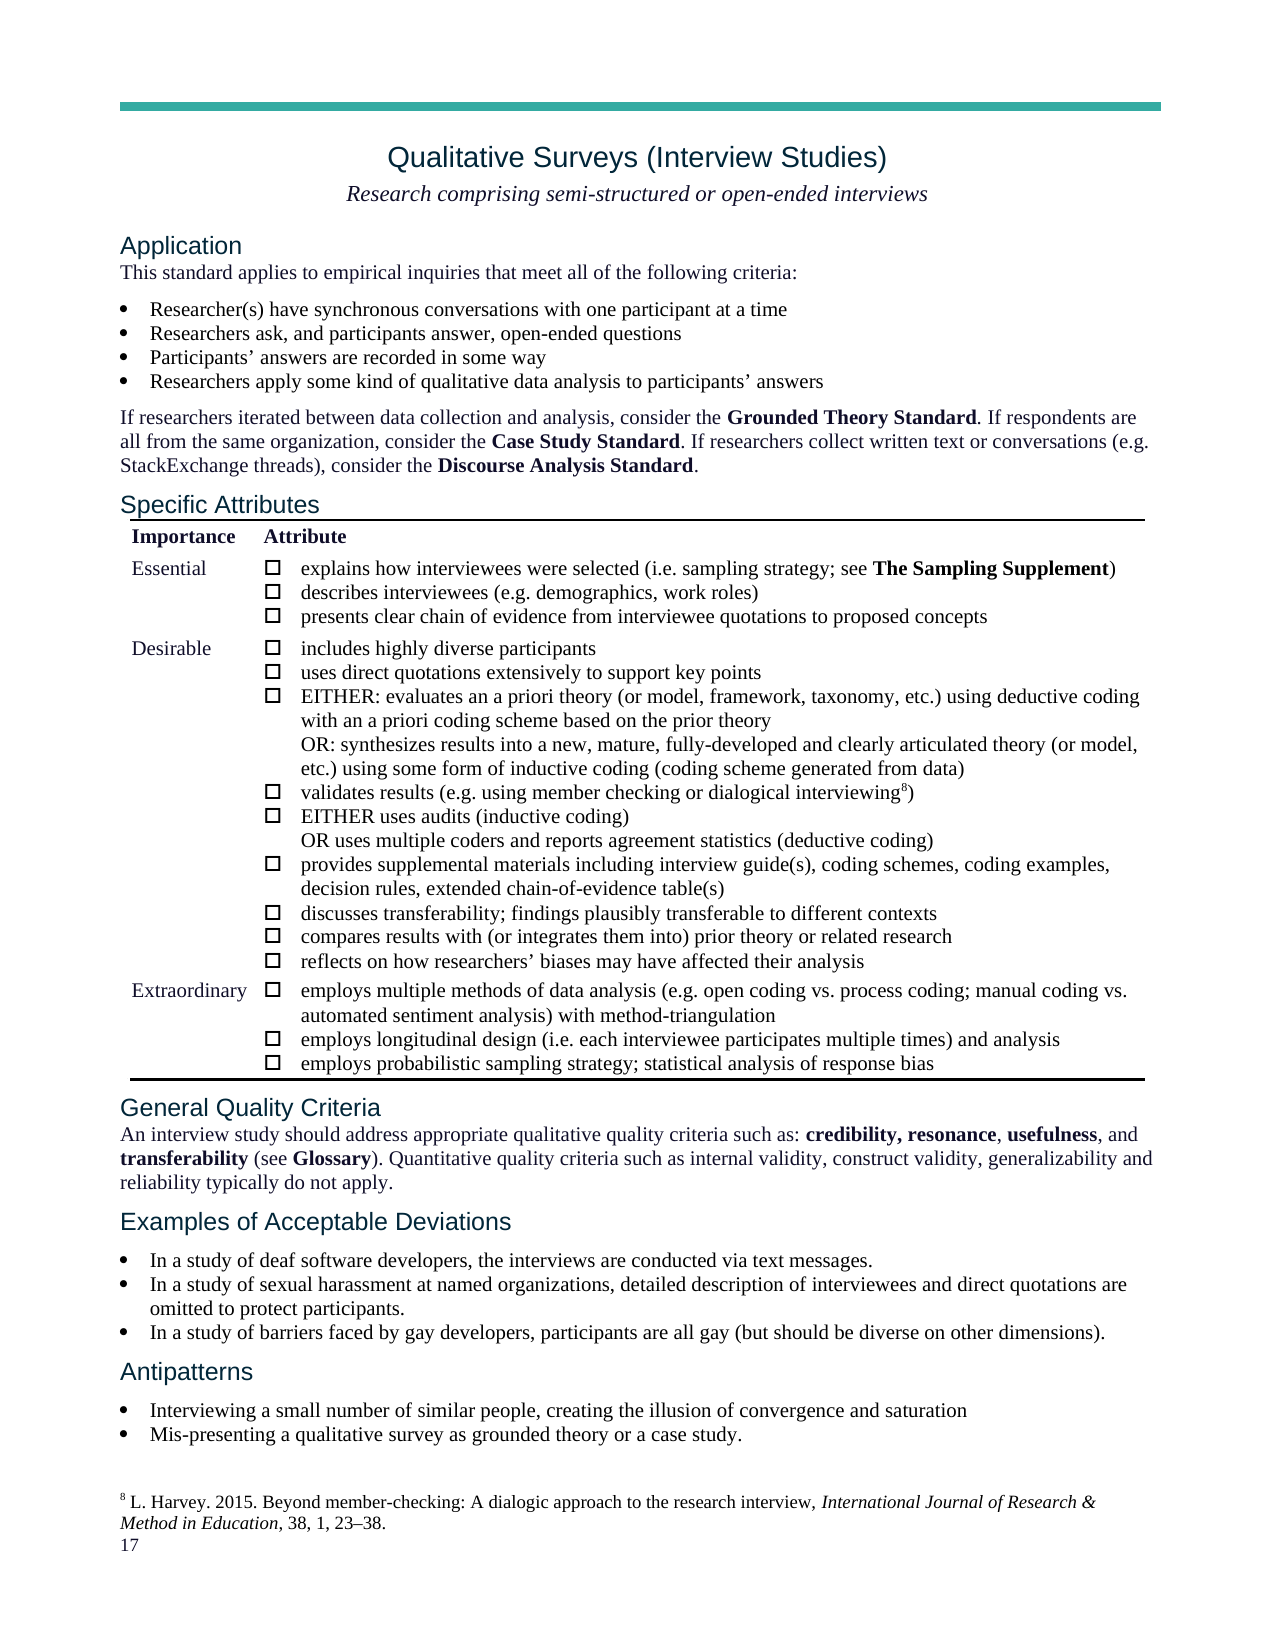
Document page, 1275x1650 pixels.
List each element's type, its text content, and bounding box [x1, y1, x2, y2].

table_cell explains how interviewees were selected (i.e. sampling strategy; see The Sampling Supplement) describes interviewees (e.g. demographics, work roles) presents clear chain of evidence from interviewee quotations to proposed concepts [261, 553, 1145, 631]
table_cell Extraordinary [130, 976, 259, 1078]
text Research comprising semi-structured or open-ended interviews [120, 180, 1155, 206]
subtitle Antipatterns [120, 1357, 1155, 1385]
list Interviewing a small number of similar people, creating the illusion of convergence and saturation [120, 1398, 1155, 1422]
table_cell includes highly diverse participants uses direct quotations extensively to support key points EITHER: evaluates an a priori theory (or model, framework, taxonomy, etc.) using deductive coding with an a priori coding scheme based on the prior theory OR: synthesizes results into a new, mature, fully-developed and clearly articulated theory (or model, etc.) using some form of inductive coding (coding scheme generated from data) validates results (e.g. using member checking or dialogical interviewing) EITHER uses audits (inductive coding) OR uses multiple coders and reports agreement statistics (deductive coding) provides supplemental materials including interview guide(s), coding schemes, coding examples, decision rules, extended chain-of-evidence table(s) discusses transferability; findings plausibly transferable to different contexts compares results with (or integrates them into) prior theory or related research reflects on how researchers’ biases may have affected their analysis [261, 633, 1145, 976]
subtitle General Quality Criteria [120, 1093, 1155, 1122]
list Researchers apply some kind of qualitative data analysis to participants’ answers [120, 369, 1155, 393]
table_header Attribute [261, 521, 1145, 551]
list Researcher(s) have synchronous conversations with one participant at a time [120, 296, 1155, 321]
table_cell employs multiple methods of data analysis (e.g. open coding vs. process coding; manual coding vs. automated sentiment analysis) with method-triangulation employs longitudinal design (i.e. each interviewee participates multiple times) and analysis employs probabilistic sampling strategy; statistical analysis of response bias [261, 976, 1145, 1078]
table_cell Desirable [130, 633, 259, 976]
list In a study of barriers faced by gay developers, participants are all gay (but should be diverse on other dimensions). [120, 1320, 1155, 1344]
text An interview study should address appropriate qualitative quality criteria such as: credibility, resonance, usefulness, and transferability (see Glossary). Quantitative quality criteria such as internal validity, construct validity, generalizability and reliability typically do not apply. [120, 1122, 1155, 1194]
table_cell Essential [130, 553, 259, 631]
list Researchers ask, and participants answer, open-ended questions [120, 321, 1155, 344]
list Participants’ answers are recorded in some way [120, 344, 1155, 369]
text This standard applies to empirical inquiries that meet all of the following criteria: [120, 260, 1155, 284]
table_header Importance [130, 521, 259, 551]
list In a study of sexual harassment at named organizations, detailed description of interviewees and direct quotations are omitted to protect participants. [120, 1272, 1155, 1320]
list Mis-presenting a qualitative survey as grounded theory or a case study. [120, 1422, 1155, 1446]
subtitle Examples of Acceptable Deviations [120, 1207, 1155, 1235]
text If researchers iterated between data collection and analysis, consider the Grounded Theory Standard. If respondents are all from the same organization, consider the Case Study Standard. If researchers collect written text or conversations (e.g. StackExchange threads), consider the Discourse Analysis Standard. [120, 405, 1155, 477]
subtitle Application [120, 231, 1155, 260]
title Qualitative Surveys (Interview Studies) [120, 140, 1155, 173]
list In a study of deaf software developers, the interviews are conducted via text messages. [120, 1248, 1155, 1272]
subtitle Specific Attributes [120, 490, 1155, 519]
